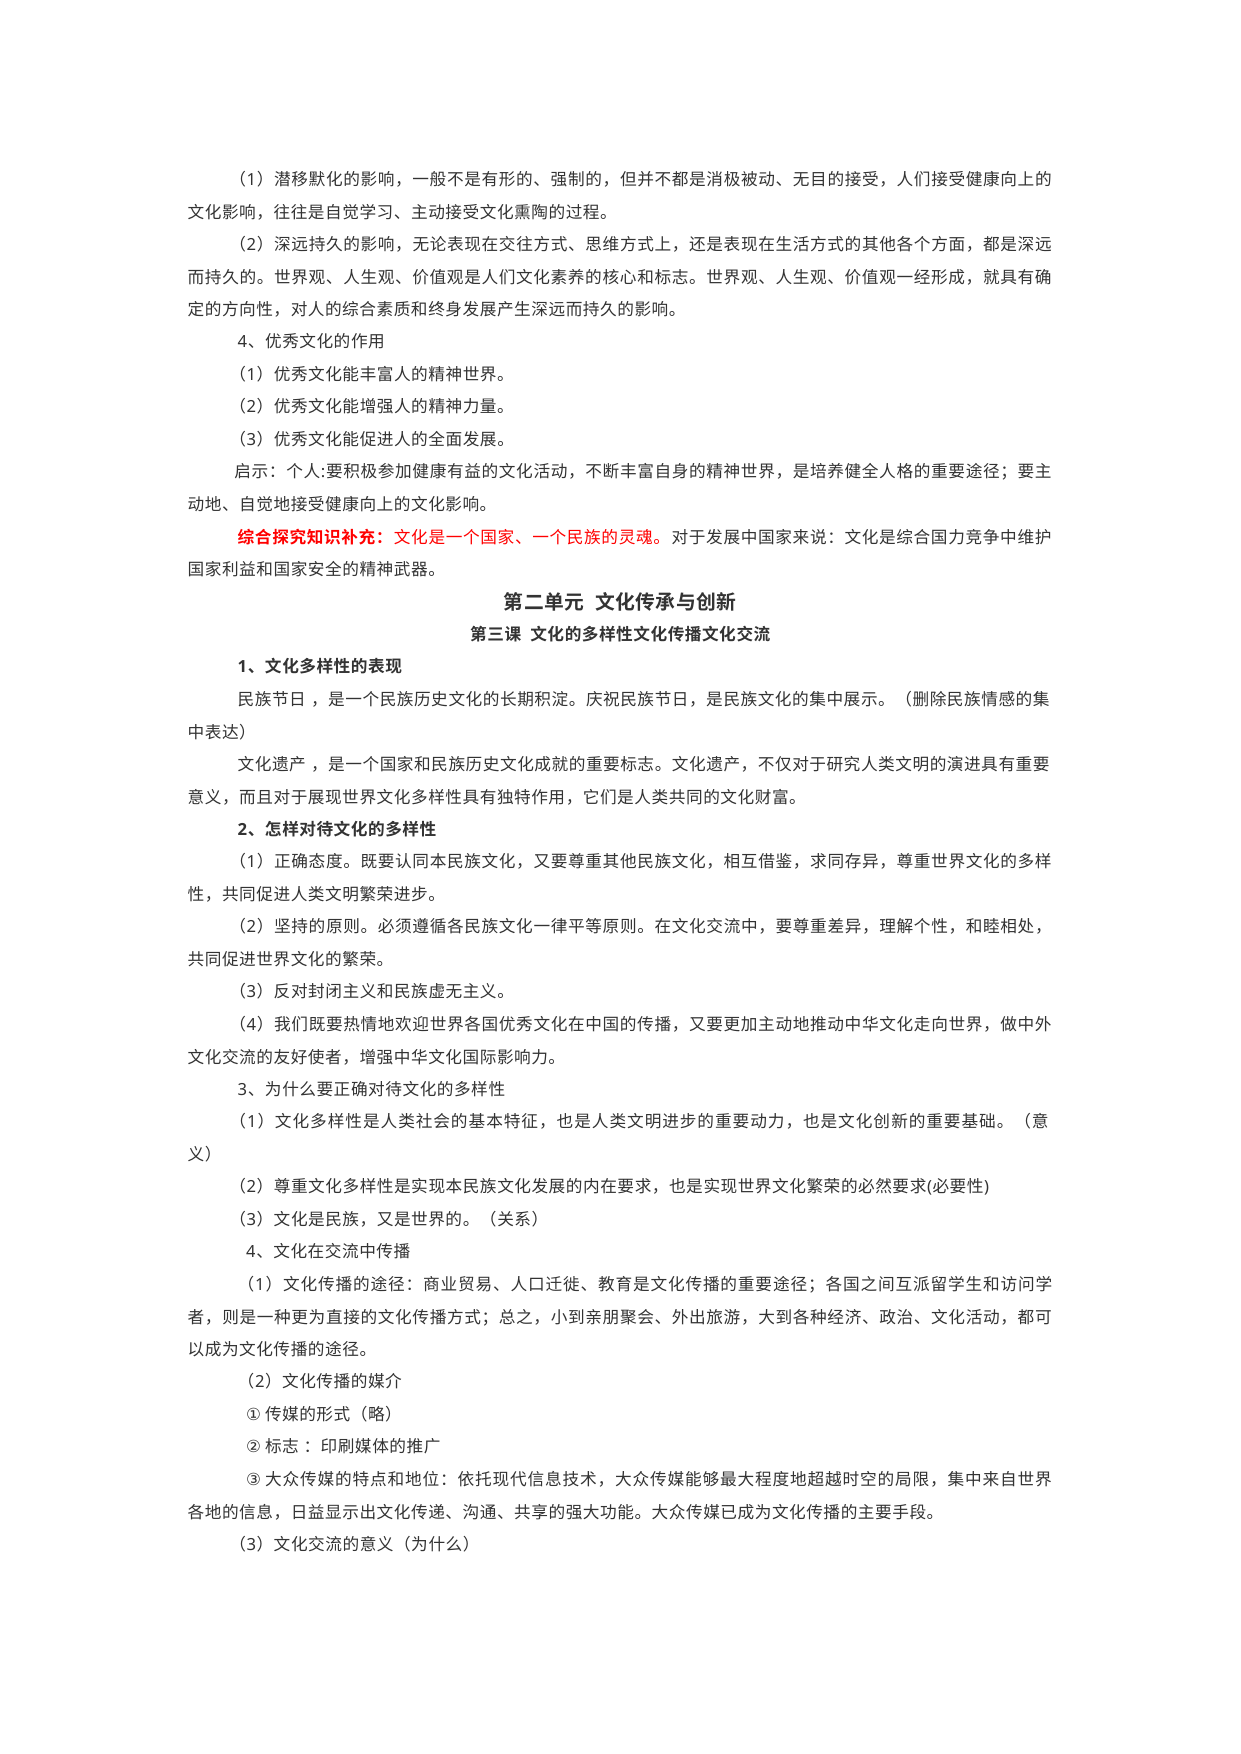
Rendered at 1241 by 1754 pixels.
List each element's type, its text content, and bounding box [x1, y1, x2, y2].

text （4）我们既要热情地欢迎世界各国优秀文化在中国的传播，又要更加主动地推动中华文化走向世界，做中外文化交流的友好使者，增强中华文化国际影响力。 [187, 1007, 1053, 1072]
text 4、优秀文化的作用 [187, 324, 1053, 357]
text ②标志 ：印刷媒体的推广 [187, 1429, 1053, 1462]
text （2）文化传播的媒介 [187, 1364, 1053, 1397]
text 第三课 文化的多样性文化传播文化交流 [187, 617, 1053, 649]
text 综合探究知识补充：文化是一个国家、一个民族的灵魂。对于发展中国家来说：文化是综合国力竞争中维护国家利益和国家安全的精神武器。 [187, 519, 1053, 584]
text 启示：个人:要积极参加健康有益的文化活动，不断丰富自身的精神世界，是培养健全人格的重要途径；要主动地、自觉地接受健康向上的文化影响。 [187, 454, 1053, 519]
text ③大众传媒的特点和地位：依托现代信息技术，大众传媒能够最大程度地超越时空的局限，集中来自世界各地的信息，日益显示出文化传递、沟通、共享的强大功能。大众传媒已成为文化传播的主要手段。 [187, 1462, 1053, 1527]
text （1）文化多样性是人类社会的基本特征，也是人类文明进步的重要动力，也是文化创新的重要基础。（意义） [187, 1104, 1053, 1169]
text 第二单元 文化传承与创新 [187, 584, 1053, 617]
text （3）反对封闭主义和民族虚无主义。 [187, 974, 1053, 1007]
text 民族节日 ，是一个民族历史文化的长期积淀。庆祝民族节日，是民族文化的集中展示。（删除民族情感的集中表达） [187, 682, 1053, 747]
text （2）优秀文化能增强人的精神力量。 [187, 389, 1053, 422]
text 3、为什么要正确对待文化的多样性 [187, 1072, 1053, 1104]
text （1）文化传播的途径：商业贸易、人口迁徙、教育是文化传播的重要途径；各国之间互派留学生和访问学者，则是一种更为直接的文化传播方式；总之，小到亲朋聚会、外出旅游，大到各种经济、政治、文化活动，都可以成为文化传播的途径。 [187, 1267, 1053, 1364]
text （2）深远持久的影响，无论表现在交往方式、思维方式上，还是表现在生活方式的其他各个方面，都是深远而持久的。世界观、人生观、价值观是人们文化素养的核心和标志。世界观、人生观、价值观一经形成，就具有确定的方向性，对人的综合素质和终身发展产生深远而持久的影响。 [187, 227, 1053, 324]
text （1）正确态度。既要认同本民族文化，又要尊重其他民族文化，相互借鉴，求同存异，尊重世界文化的多样性，共同促进人类文明繁荣进步。 [187, 844, 1053, 909]
text （3）优秀文化能促进人的全面发展。 [187, 422, 1053, 454]
text ①传媒的形式（略） [187, 1397, 1053, 1429]
text （3）文化是民族，又是世界的。（关系） [187, 1202, 1053, 1234]
text 1、文化多样性的表现 [187, 649, 1053, 682]
text 文化遗产 ，是一个国家和民族历史文化成就的重要标志。文化遗产，不仅对于研究人类文明的演进具有重要意义，而且对于展现世界文化多样性具有独特作用，它们是人类共同的文化财富。 [187, 747, 1053, 812]
text （3）文化交流的意义（为什么） [187, 1527, 1053, 1559]
text 2、怎样对待文化的多样性 [187, 812, 1053, 844]
text （2）尊重文化多样性是实现本民族文化发展的内在要求，也是实现世界文化繁荣的必然要求(必要性) [187, 1169, 1053, 1202]
text （1）潜移默化的影响，一般不是有形的、强制的，但并不都是消极被动、无目的接受，人们接受健康向上的文化影响，往往是自觉学习、主动接受文化熏陶的过程。 [187, 162, 1053, 227]
text （2）坚持的原则。必须遵循各民族文化一律平等原则。在文化交流中，要尊重差异，理解个性，和睦相处，共同促进世界文化的繁荣。 [187, 909, 1053, 974]
text 4、文化在交流中传播 [187, 1234, 1053, 1267]
text （1）优秀文化能丰富人的精神世界。 [187, 357, 1053, 389]
